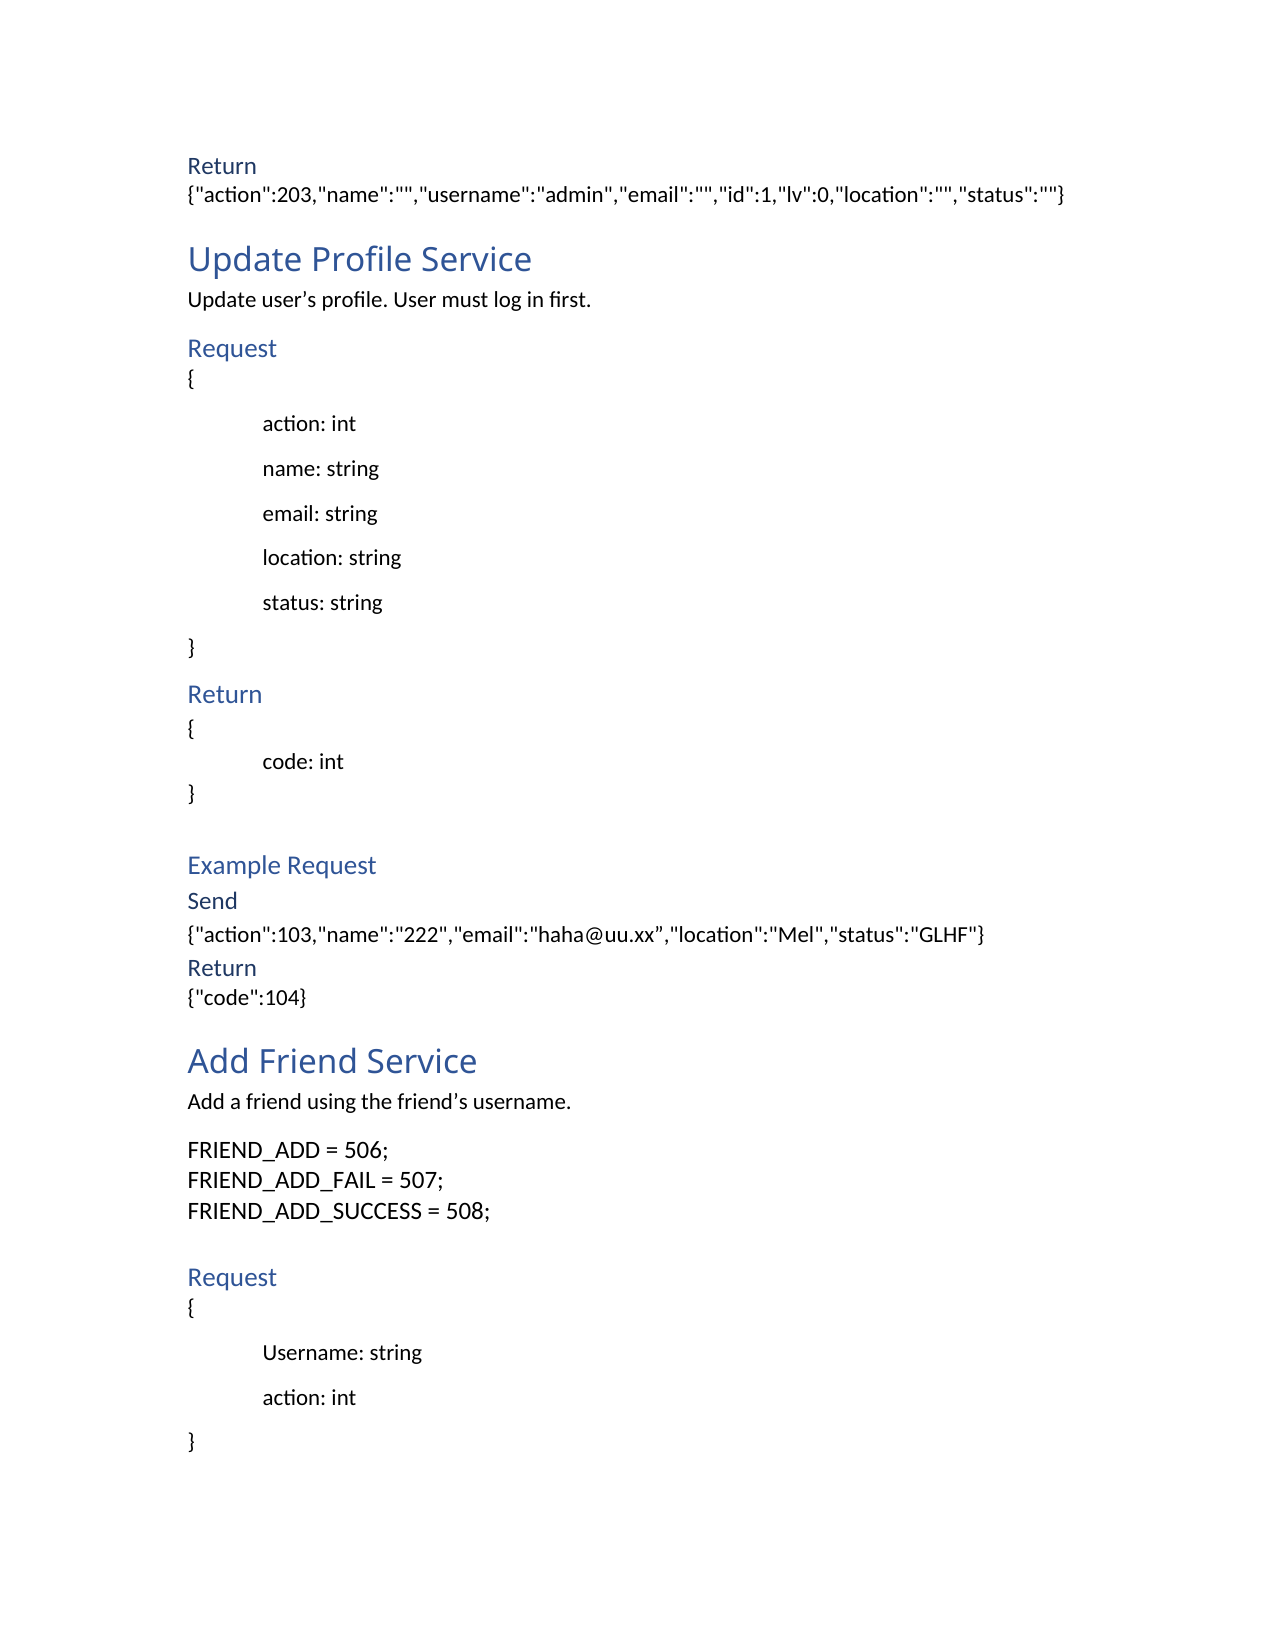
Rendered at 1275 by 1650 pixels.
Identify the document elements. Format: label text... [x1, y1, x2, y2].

text FRIEND_ADD = 506; [187, 1134, 1087, 1164]
subtitle Add Friend Service [187, 1038, 1087, 1083]
text Request [187, 332, 1087, 364]
text Return [187, 677, 1087, 710]
text action: int [187, 409, 1087, 437]
text Username: string [187, 1338, 1087, 1366]
text Request [187, 1260, 1087, 1293]
subtitle Update Profile Service [187, 236, 1087, 281]
text {"action":103,"name":"222","email":"haha@uu.xx”,"location":"Mel","status":"GLHF"} [187, 920, 1087, 948]
text Send [187, 886, 1087, 916]
text location: string [187, 543, 1087, 571]
text { [187, 1293, 1087, 1321]
text Update user’s profile. User must log in first. [187, 285, 1087, 313]
text } [187, 779, 1087, 807]
text { [187, 364, 1087, 393]
text name: string [187, 454, 1087, 482]
text } [187, 1427, 1087, 1455]
text code: int [187, 747, 1087, 775]
text Add a friend using the friend’s username. [187, 1087, 1087, 1115]
text { [187, 714, 1087, 743]
text Return [187, 150, 1087, 181]
text Example Request [187, 848, 1087, 881]
text } [187, 633, 1087, 661]
text Return [187, 952, 1087, 983]
text {"action":203,"name":"","username":"admin","email":"","id":1,"lv":0,"location":"","status":""} [187, 181, 1087, 208]
text FRIEND_ADD_SUCCESS = 508; [187, 1195, 1087, 1226]
text {"code":104} [187, 983, 1087, 1011]
text FRIEND_ADD_FAIL = 507; [187, 1164, 1087, 1195]
text status: string [187, 588, 1087, 616]
text email: string [187, 499, 1087, 527]
text action: int [187, 1383, 1087, 1411]
